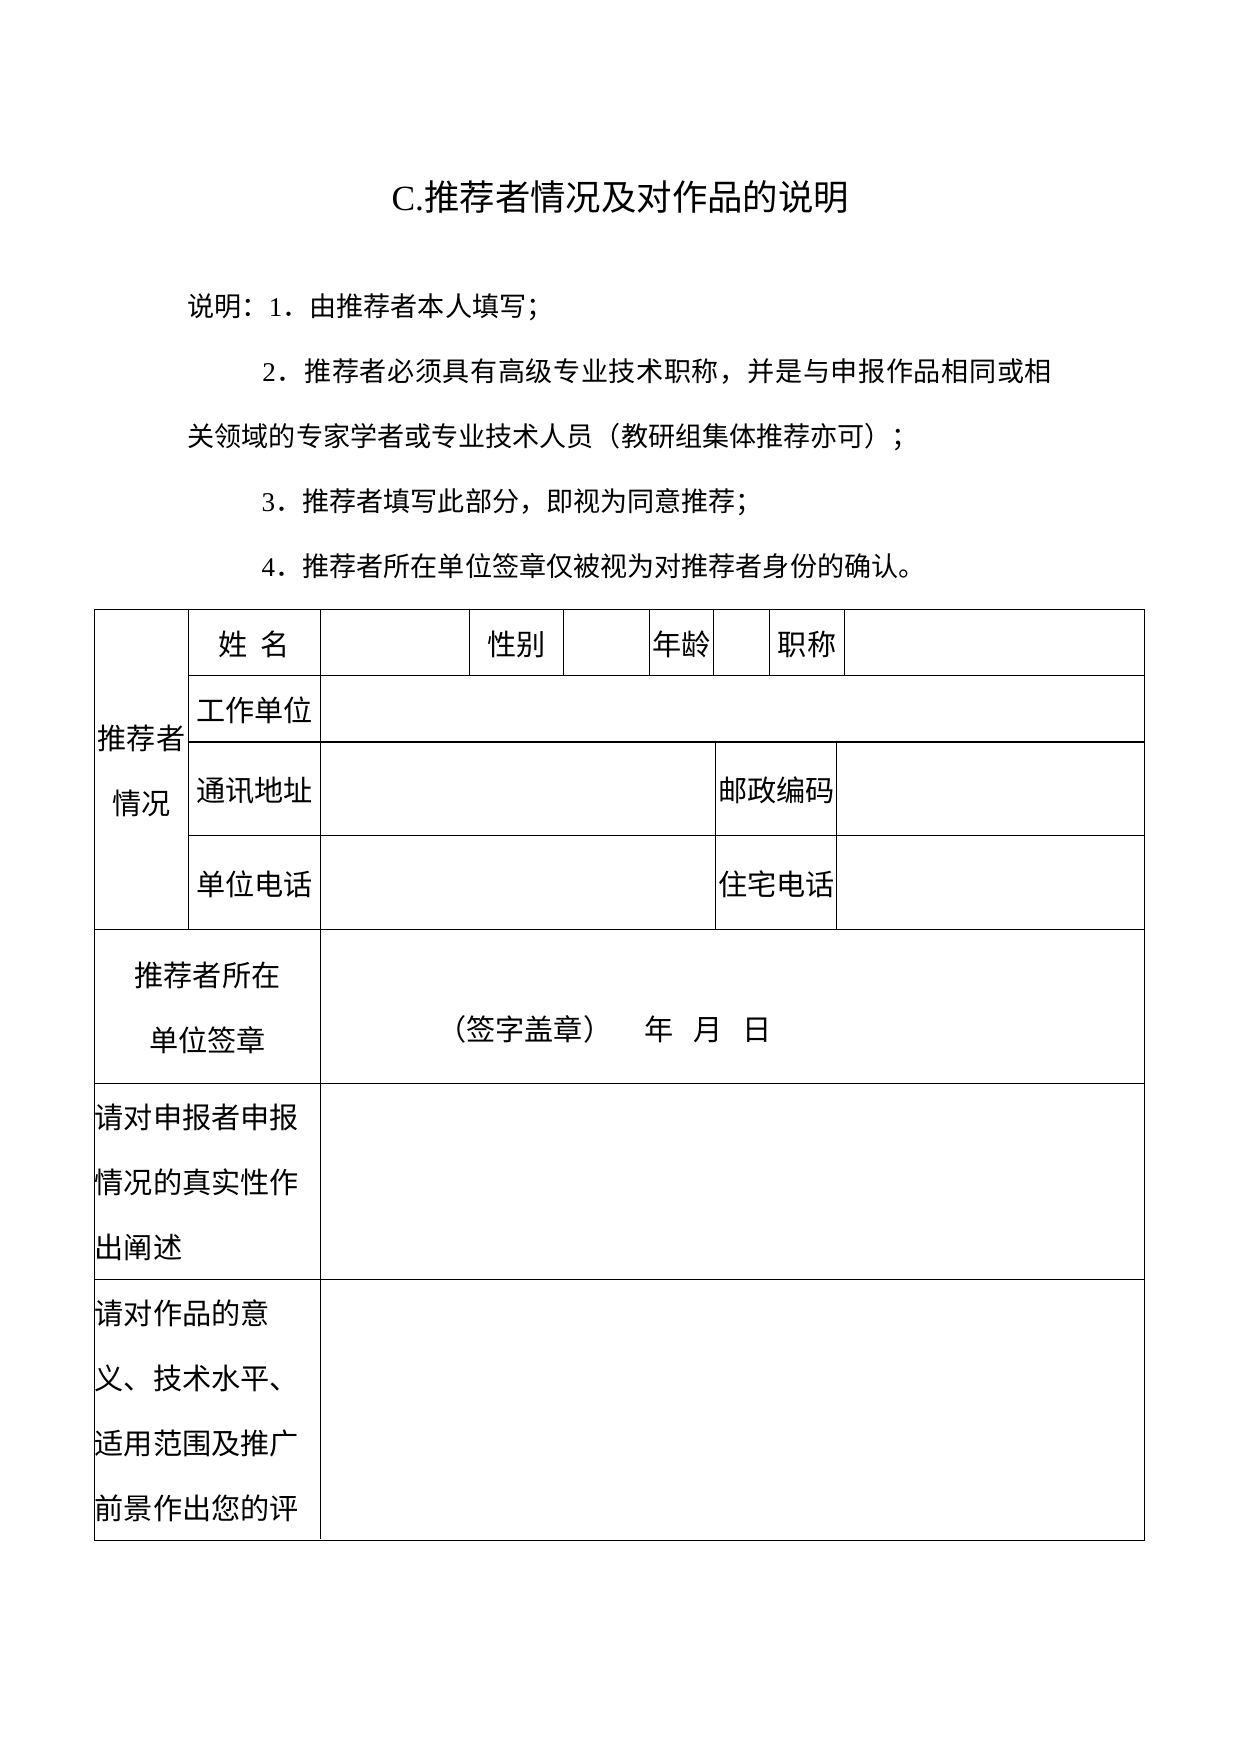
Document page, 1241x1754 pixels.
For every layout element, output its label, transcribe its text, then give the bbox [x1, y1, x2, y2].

table_cell 邮政编码 [716, 743, 836, 835]
table_header [321, 610, 469, 675]
table_header [564, 610, 649, 675]
table_cell 请对申报者申报情况的真实性作出阐述 [95, 1084, 320, 1278]
table_header 职称 [770, 610, 844, 675]
table_cell [321, 1084, 1144, 1278]
table_cell 推荐者所在 单位签章 [95, 930, 320, 1082]
table_header 性别 [470, 610, 563, 675]
table_cell （签字盖章） 年 月 日 [321, 930, 1144, 1082]
table_cell [837, 743, 1144, 835]
table_header 姓 名 [189, 610, 320, 675]
table_cell [321, 1280, 1144, 1539]
text 3．推荐者填写此部分，即视为同意推荐； [187, 467, 1053, 532]
table_cell 住宅电话 [716, 836, 836, 929]
table_cell [321, 836, 715, 929]
text 2．推荐者必须具有高级专业技术职称，并是与申报作品相同或相关领域的专家学者或专业技术人员（教研组集体推荐亦可）； [187, 337, 1053, 467]
table_cell [837, 836, 1144, 929]
text 说明：1．由推荐者本人填写； [187, 272, 1053, 337]
table_header [845, 610, 1144, 675]
text C.推荐者情况及对作品的说明 [187, 162, 1053, 227]
text 4．推荐者所在单位签章仅被视为对推荐者身份的确认。 [187, 532, 1053, 597]
table_cell [321, 743, 715, 835]
table_cell 工作单位 [189, 676, 320, 741]
table_header 推荐者 情况 [95, 610, 188, 929]
table_header [714, 610, 769, 675]
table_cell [95, 1280, 320, 1539]
table_header 年龄 [650, 610, 713, 675]
table_cell 通讯地址 [189, 743, 320, 835]
table_cell 单位电话 [189, 836, 320, 929]
table_cell [321, 676, 1144, 741]
